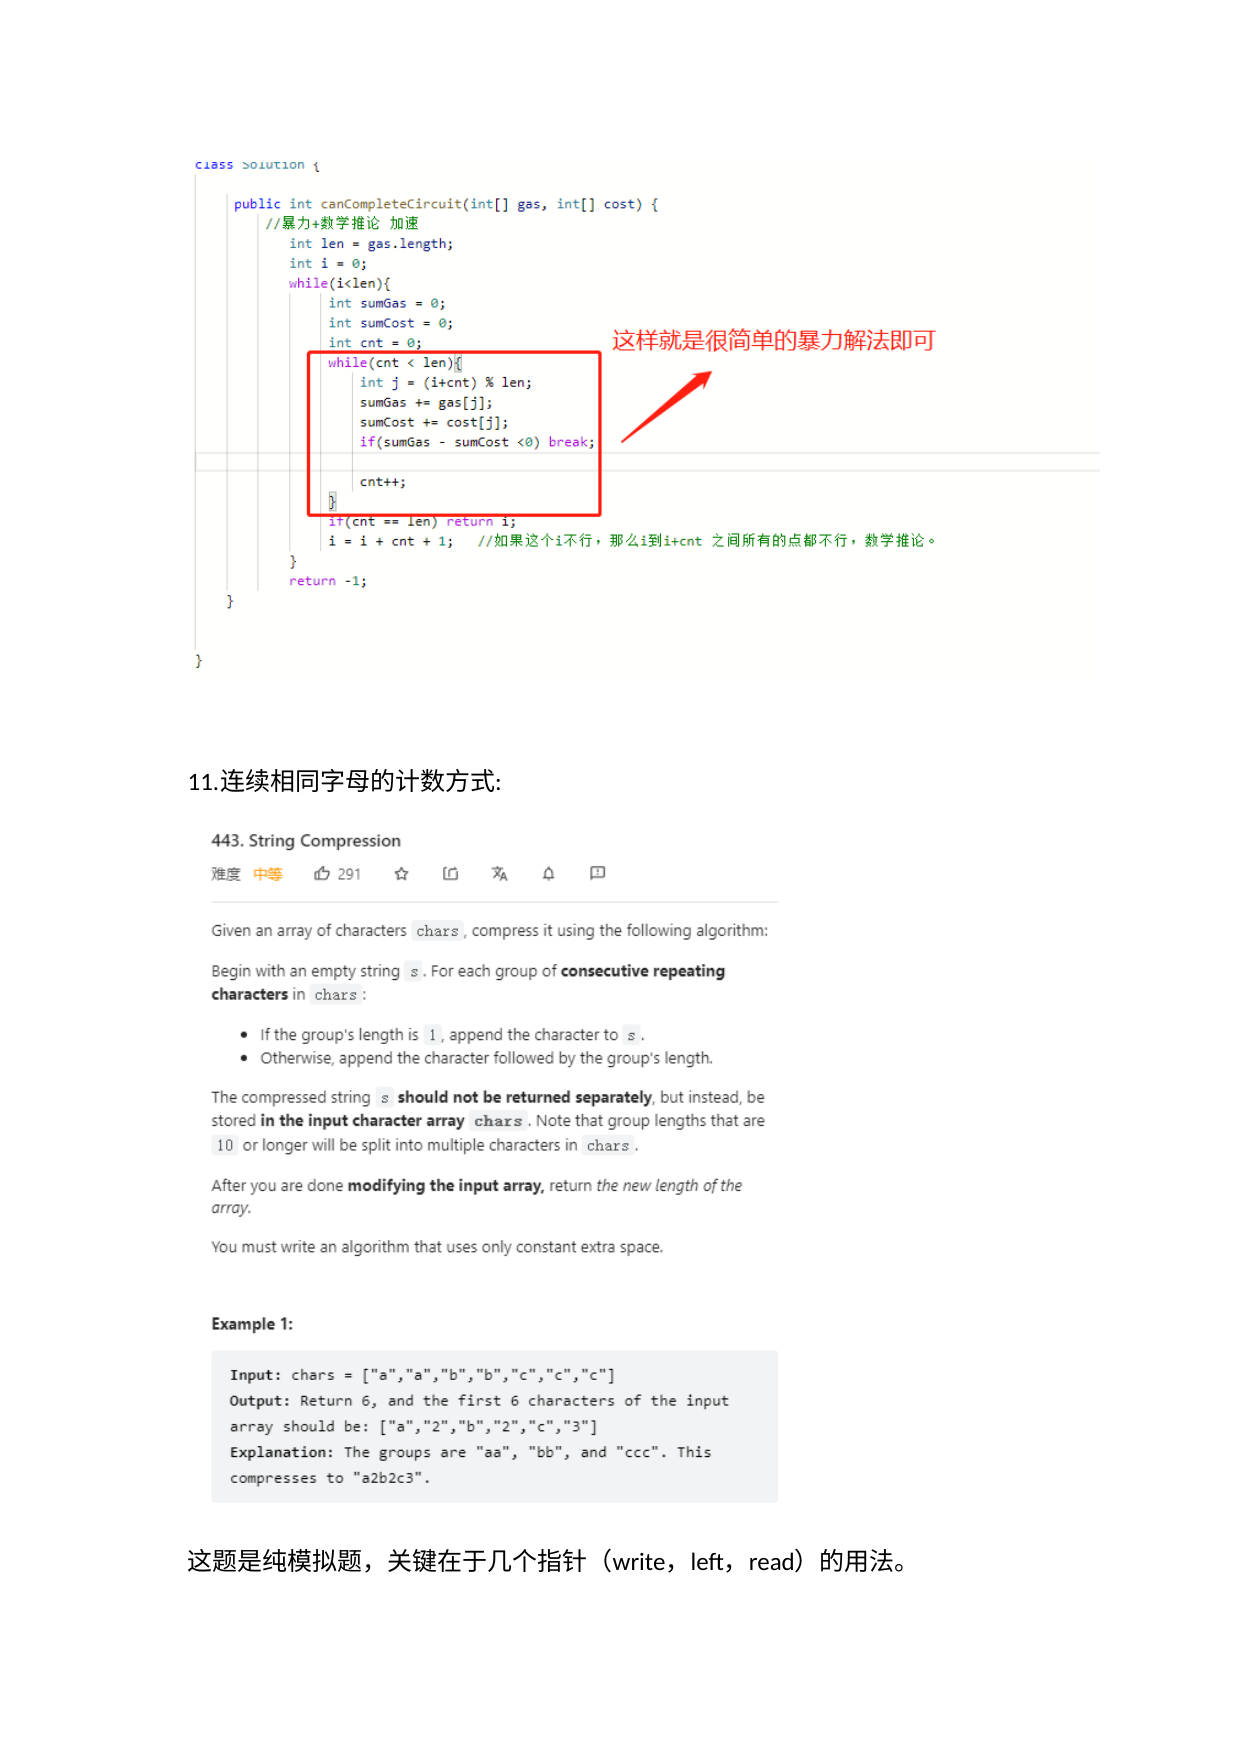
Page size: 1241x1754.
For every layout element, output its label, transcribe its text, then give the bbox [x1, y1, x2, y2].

list 连续相同字母的计数方式: [187, 747, 1053, 812]
picture [187, 812, 799, 1521]
list 这题是纯模拟题，关键在于几个指针（write，left，read）的用法。 [187, 1527, 1053, 1592]
picture [187, 162, 1101, 680]
